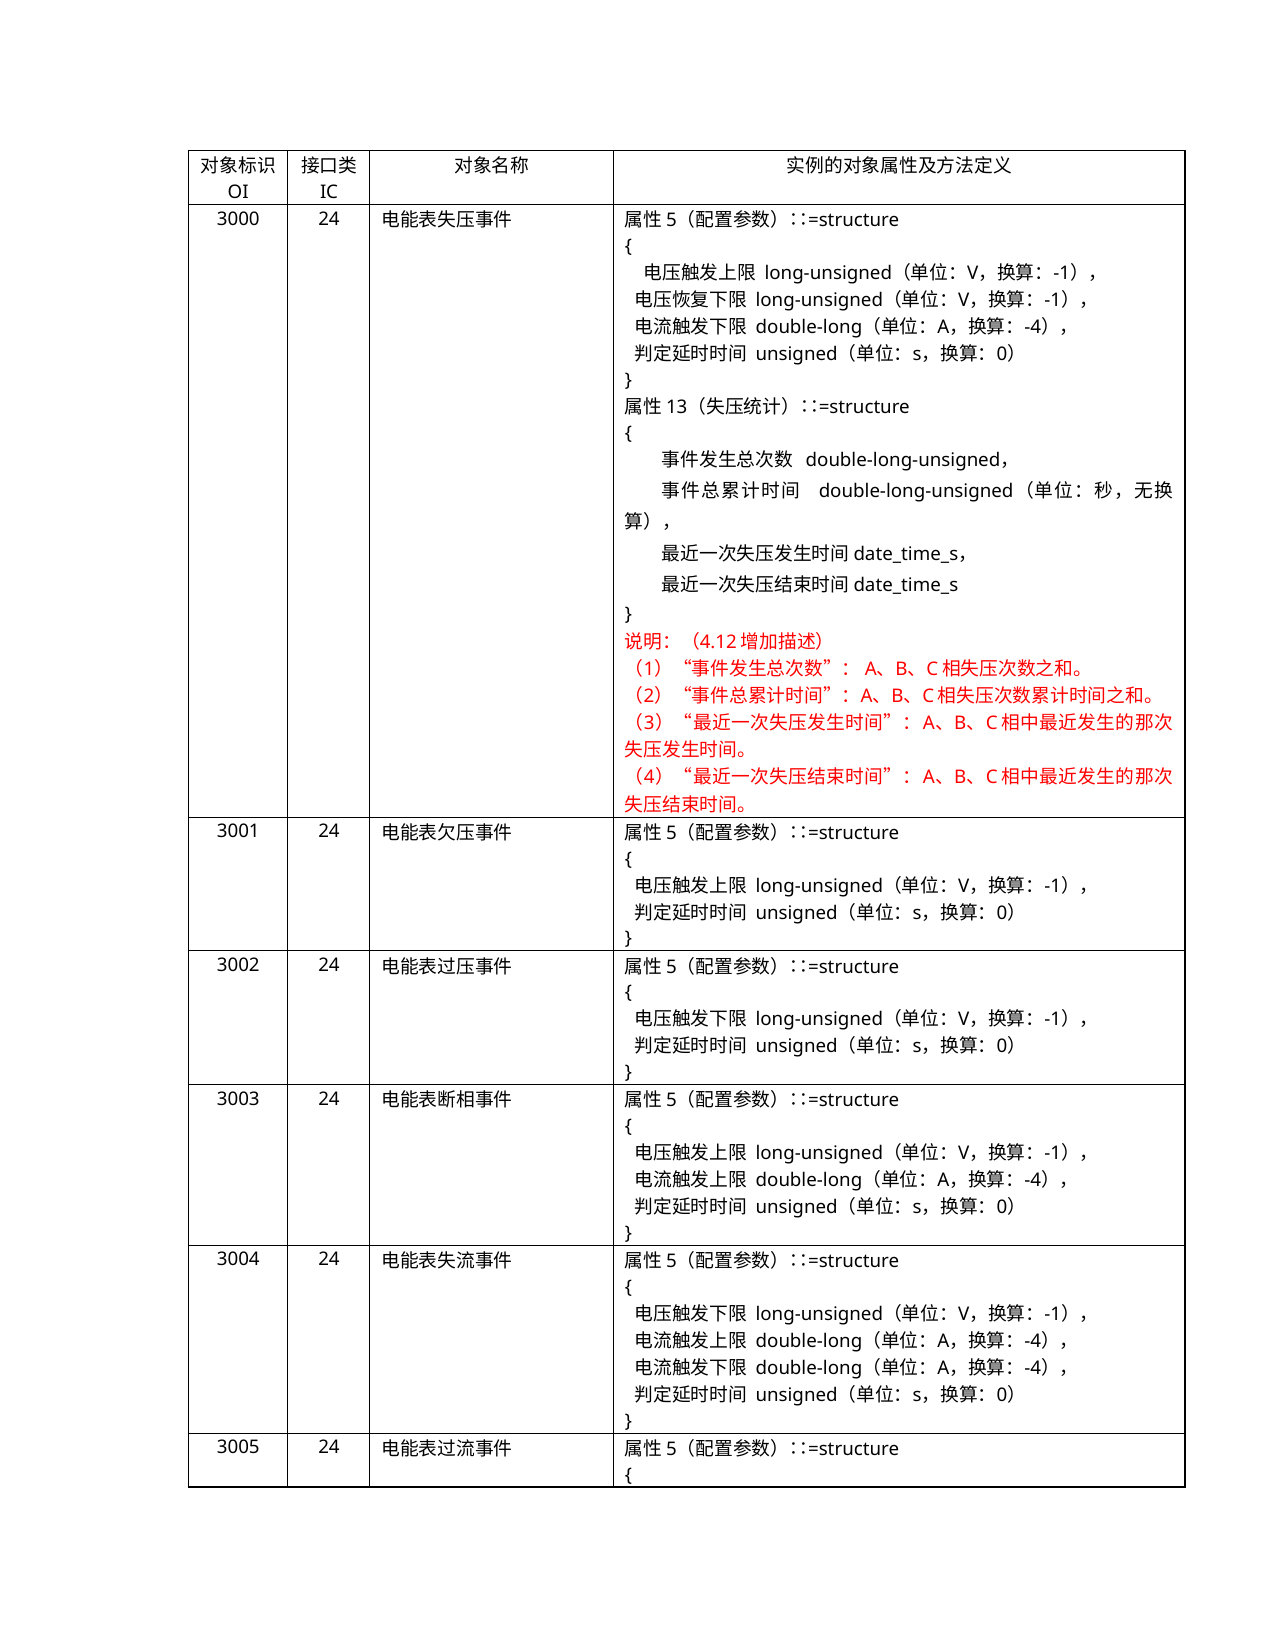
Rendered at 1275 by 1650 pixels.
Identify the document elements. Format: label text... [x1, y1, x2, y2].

table_header 实例的对象属性及方法定义 [614, 151, 1184, 204]
table_cell 属性5（配置参数）∷=structure { 电压触发下限 long-unsigned（单位：V，换算：-1）， 判定延时时间 unsigned（单位：s，换算：0） } [614, 951, 1184, 1084]
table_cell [614, 1434, 1184, 1486]
table_cell 电能表失压事件 [370, 205, 613, 817]
table_cell 电能表欠压事件 [370, 818, 613, 950]
table_cell 属性5（配置参数）∷=structure { 电压触发上限 long-unsigned（单位：V，换算：-1）， 电压恢复下限 long-unsigned（单位：V，换算：-1）， 电流触发下限 double-long（单位：A，换算：-4）， 判定延时时间 unsigned（单位：s，换算：0） } 属性13（失压统计）∷=structure { 事件发生总次数 double-long-unsigned， 事件总累计时间 double-long-unsigned（单位：秒，无换算）， 最近一次失压发生时间 date_time_s， 最近一次失压结束时间 date_time_s } 说明：（4.12增加描述） （1）“事件发生总次数”： A、B、C相失压次数之和。 （2）“事件总累计时间”：A、B、C相失压次数累计时间之和。 （3）“最近一次失压发生时间”：A、B、C相中最近发生的那次失压发生时间。 （4）“最近一次失压结束时间”：A、B、C相中最近发生的那次失压结束时间。 [614, 205, 1184, 817]
table_cell 24 [288, 951, 369, 1084]
table_cell 电能表失流事件 [370, 1246, 613, 1433]
table_header 对象名称 [370, 151, 613, 204]
table_cell 属性5（配置参数）∷=structure { 电压触发上限 long-unsigned（单位：V，换算：-1）， 判定延时时间 unsigned（单位：s，换算：0） } [614, 818, 1184, 950]
table_cell 电能表过压事件 [370, 951, 613, 1084]
table_cell 3000 [189, 205, 287, 817]
table_cell 属性5（配置参数）∷=structure { 电压触发上限 long-unsigned（单位：V，换算：-1）， 电流触发上限 double-long（单位：A，换算：-4）， 判定延时时间 unsigned（单位：s，换算：0） } [614, 1085, 1184, 1245]
table_cell 3005 [189, 1434, 287, 1486]
table_cell 24 [288, 1434, 369, 1486]
table_cell 24 [288, 818, 369, 950]
table_cell 24 [288, 1246, 369, 1433]
table_cell 24 [288, 205, 369, 817]
table_cell 3004 [189, 1246, 287, 1433]
table_cell 3003 [189, 1085, 287, 1245]
table_header 对象标识 OI [189, 151, 287, 204]
table_cell 3002 [189, 951, 287, 1084]
table_cell 属性5（配置参数）∷=structure { 电压触发下限 long-unsigned（单位：V，换算：-1）， 电流触发上限 double-long（单位：A，换算：-4）， 电流触发下限 double-long（单位：A，换算：-4）， 判定延时时间 unsigned（单位：s，换算：0） } [614, 1246, 1184, 1433]
table_cell 电能表过流事件 [370, 1434, 613, 1486]
table_cell 3001 [189, 818, 287, 950]
table_cell 电能表断相事件 [370, 1085, 613, 1245]
table_cell 24 [288, 1085, 369, 1245]
table_header 接口类 IC [288, 151, 369, 204]
